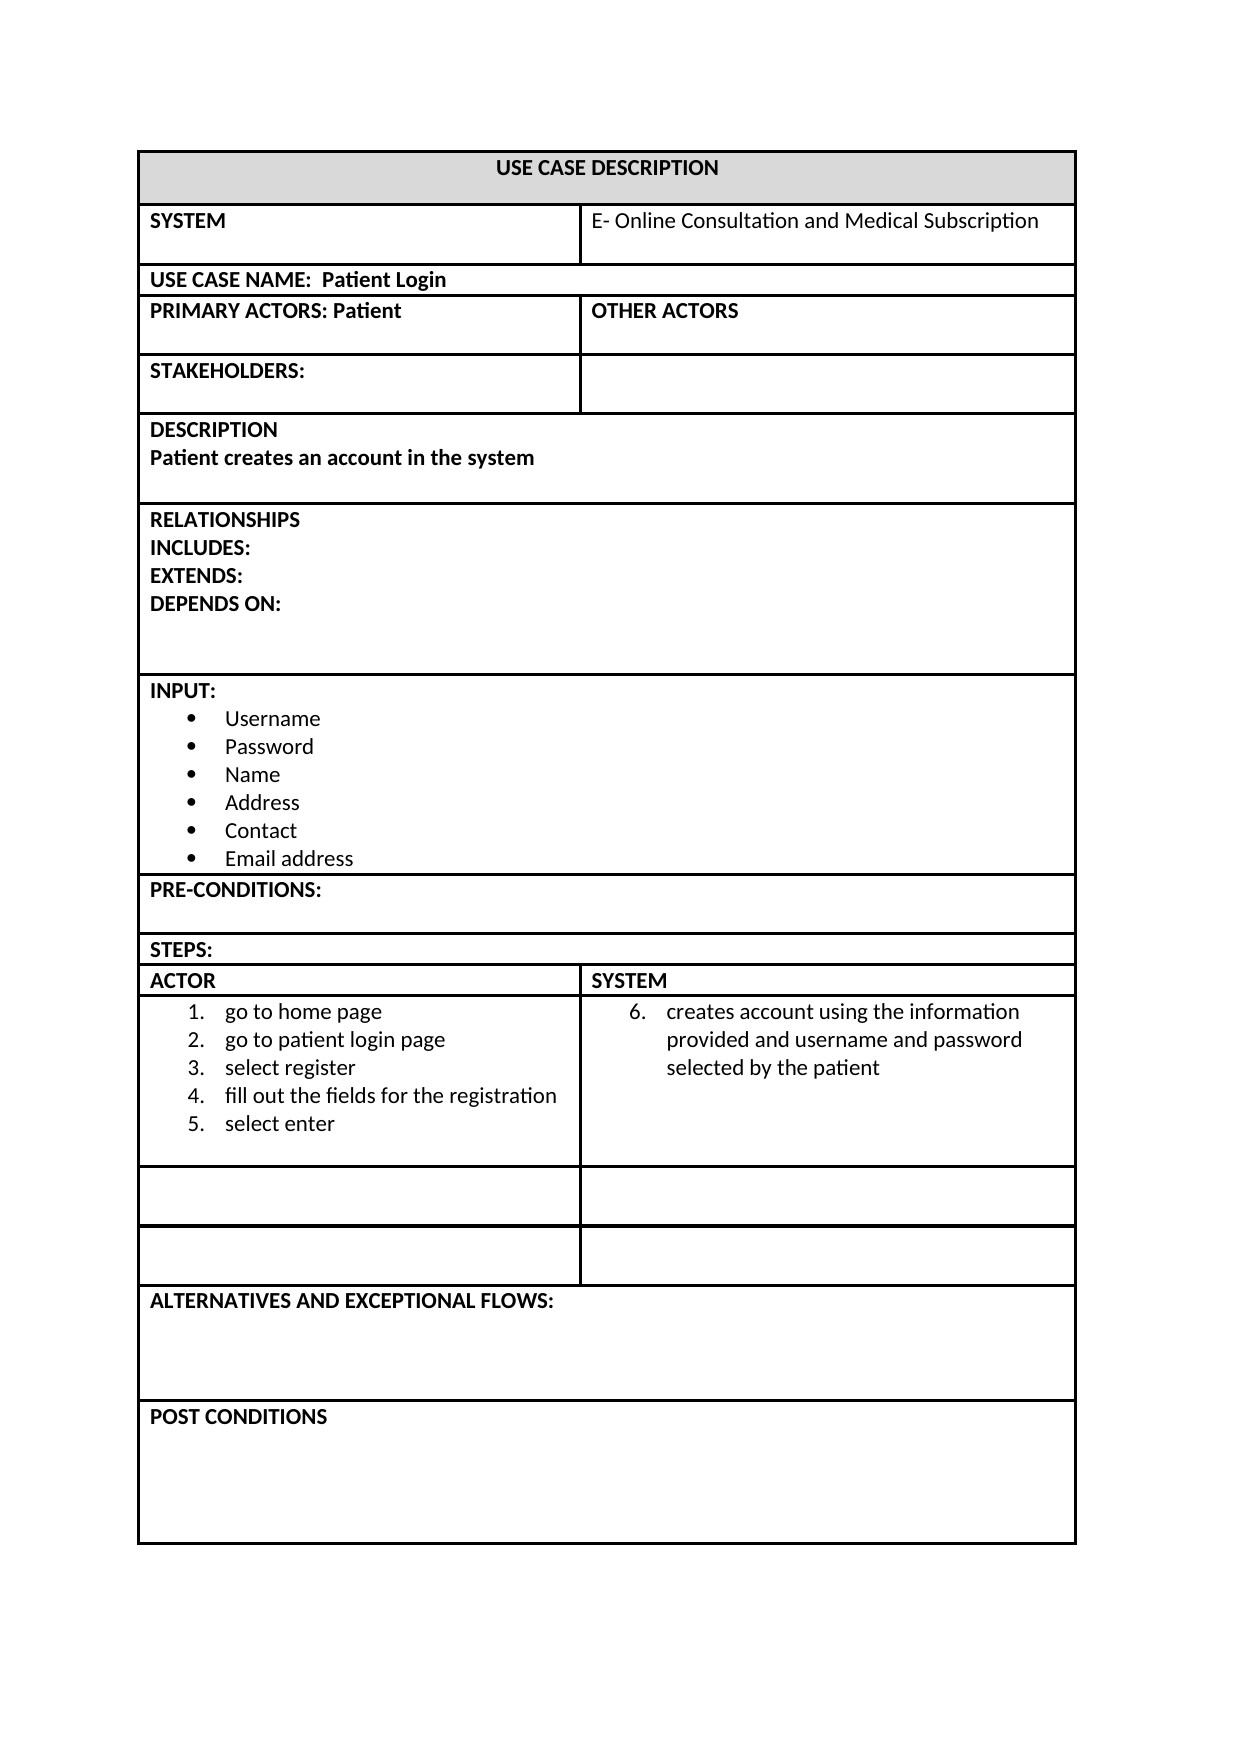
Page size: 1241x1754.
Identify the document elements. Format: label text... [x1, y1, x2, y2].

table_cell [582, 1228, 1074, 1283]
table_cell STAKEHOLDERS: [140, 356, 579, 412]
table_cell USE CASE NAME: Patient Login [140, 266, 1074, 293]
table_cell SYSTEM [582, 966, 1074, 994]
table_cell [140, 1168, 579, 1224]
table_cell DESCRIPTION Patient creates an account in the system [140, 415, 1074, 502]
table_cell OTHER ACTORS [582, 297, 1074, 353]
table_cell ALTERNATIVES AND EXCEPTIONAL FLOWS: [140, 1287, 1074, 1399]
table_cell [140, 1228, 579, 1283]
table_cell INPUT: Username Password Name Address Contact Email address [140, 676, 1074, 872]
table_cell RELATIONSHIPS INCLUDES: EXTENDS: DEPENDS ON: [140, 505, 1074, 673]
table_cell PRIMARY ACTORS: Patient [140, 297, 579, 353]
table_cell SYSTEM [140, 206, 579, 262]
table_cell go to home page go to patient login page select register fill out the fields for the registration select enter [140, 997, 579, 1165]
table_cell [582, 356, 1074, 412]
table_cell E- Online Consultation and Medical Subscription [582, 206, 1074, 262]
table_cell PRE-CONDITIONS: [140, 876, 1074, 932]
table_cell ACTOR [140, 966, 579, 994]
table_cell POST CONDITIONS [140, 1402, 1074, 1542]
table_cell STEPS: [140, 935, 1074, 963]
table_cell [582, 1168, 1074, 1224]
table_header USE CASE DESCRIPTION [140, 153, 1074, 203]
table_cell creates account using the information provided and username and password selected by the patient [582, 997, 1074, 1165]
